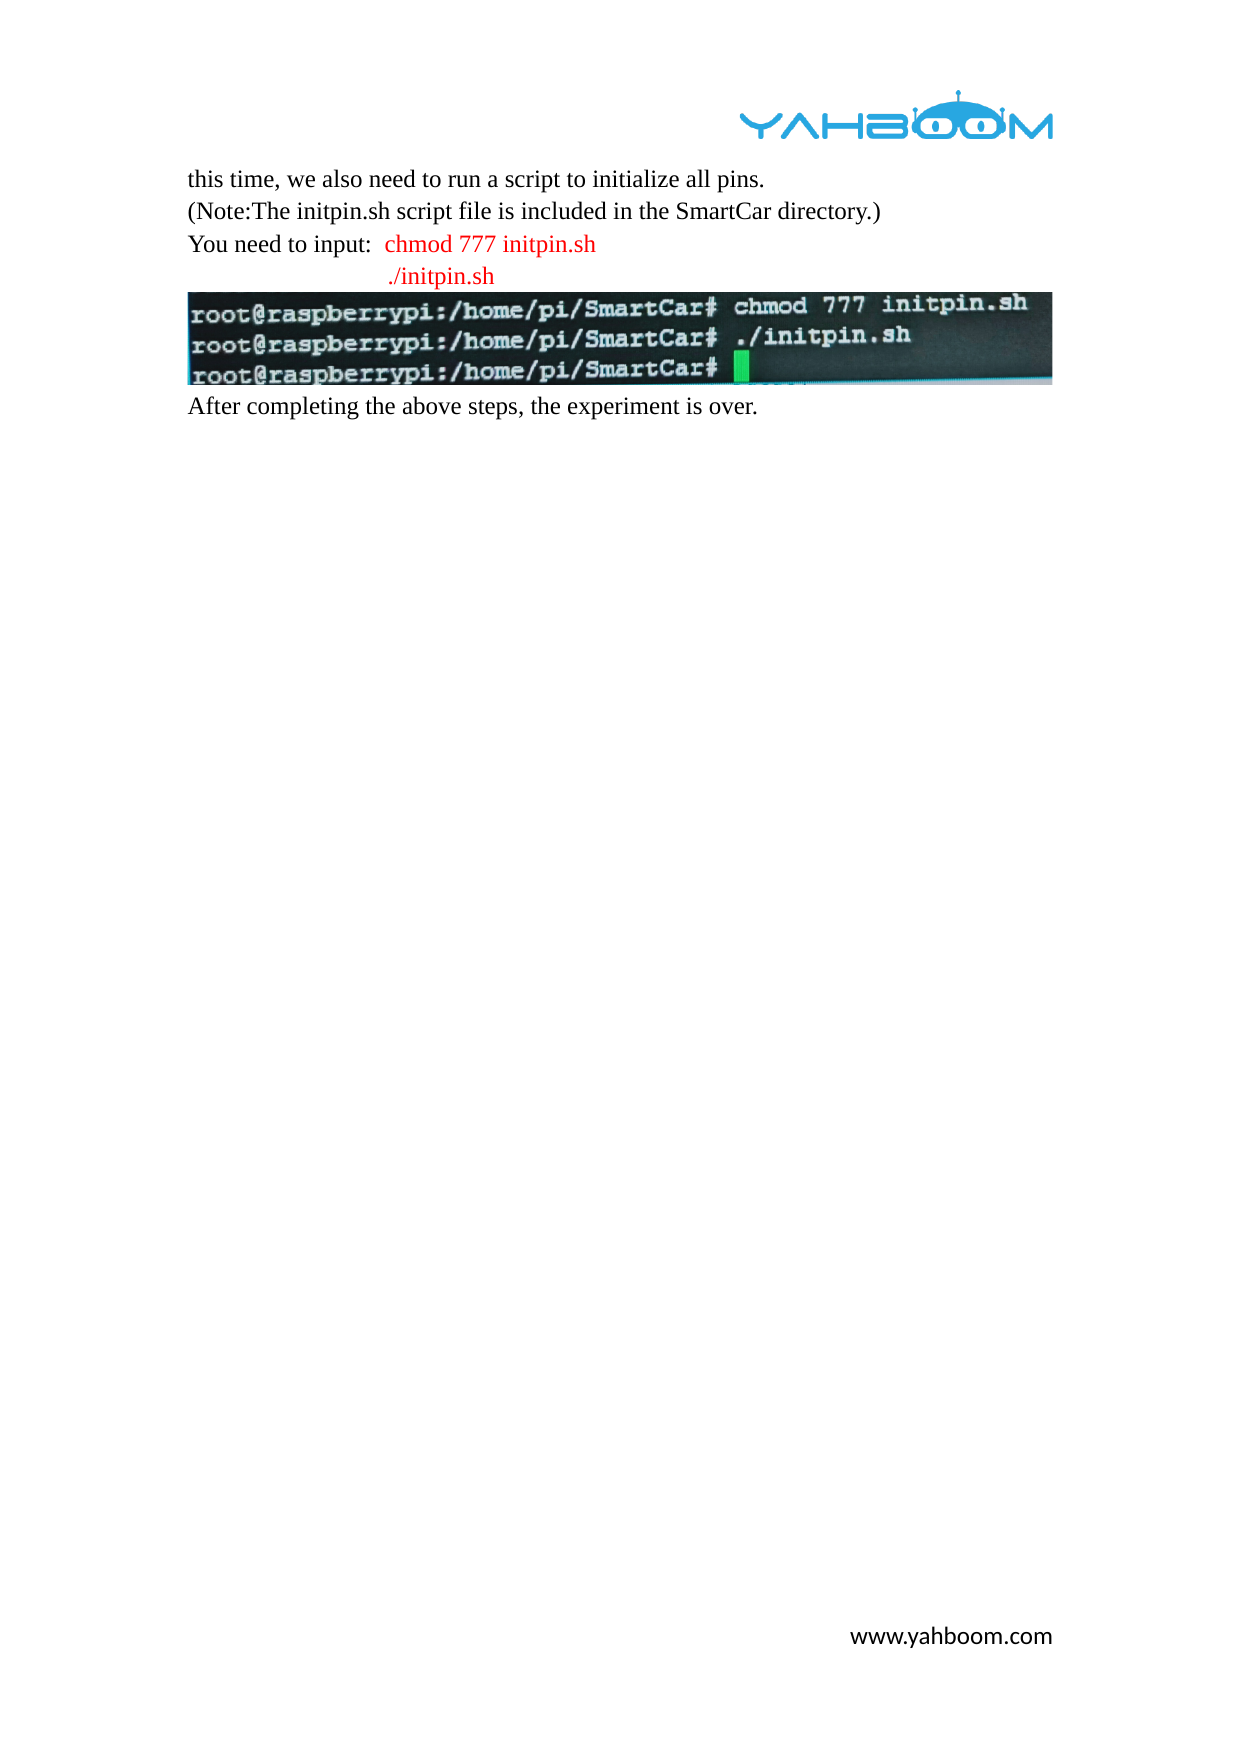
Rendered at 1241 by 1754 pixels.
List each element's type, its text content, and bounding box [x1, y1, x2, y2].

text After completing the above steps, the experiment is over. [187, 389, 1053, 422]
picture [739, 90, 1053, 139]
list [187, 162, 1053, 194]
text ./initpin.sh [187, 259, 1053, 292]
text You need to input: chmod 777 initpin.sh [187, 227, 1053, 259]
list (Note:The initpin.sh script file is included in the SmartCar directory.) [187, 194, 1053, 227]
picture [187, 292, 1053, 385]
